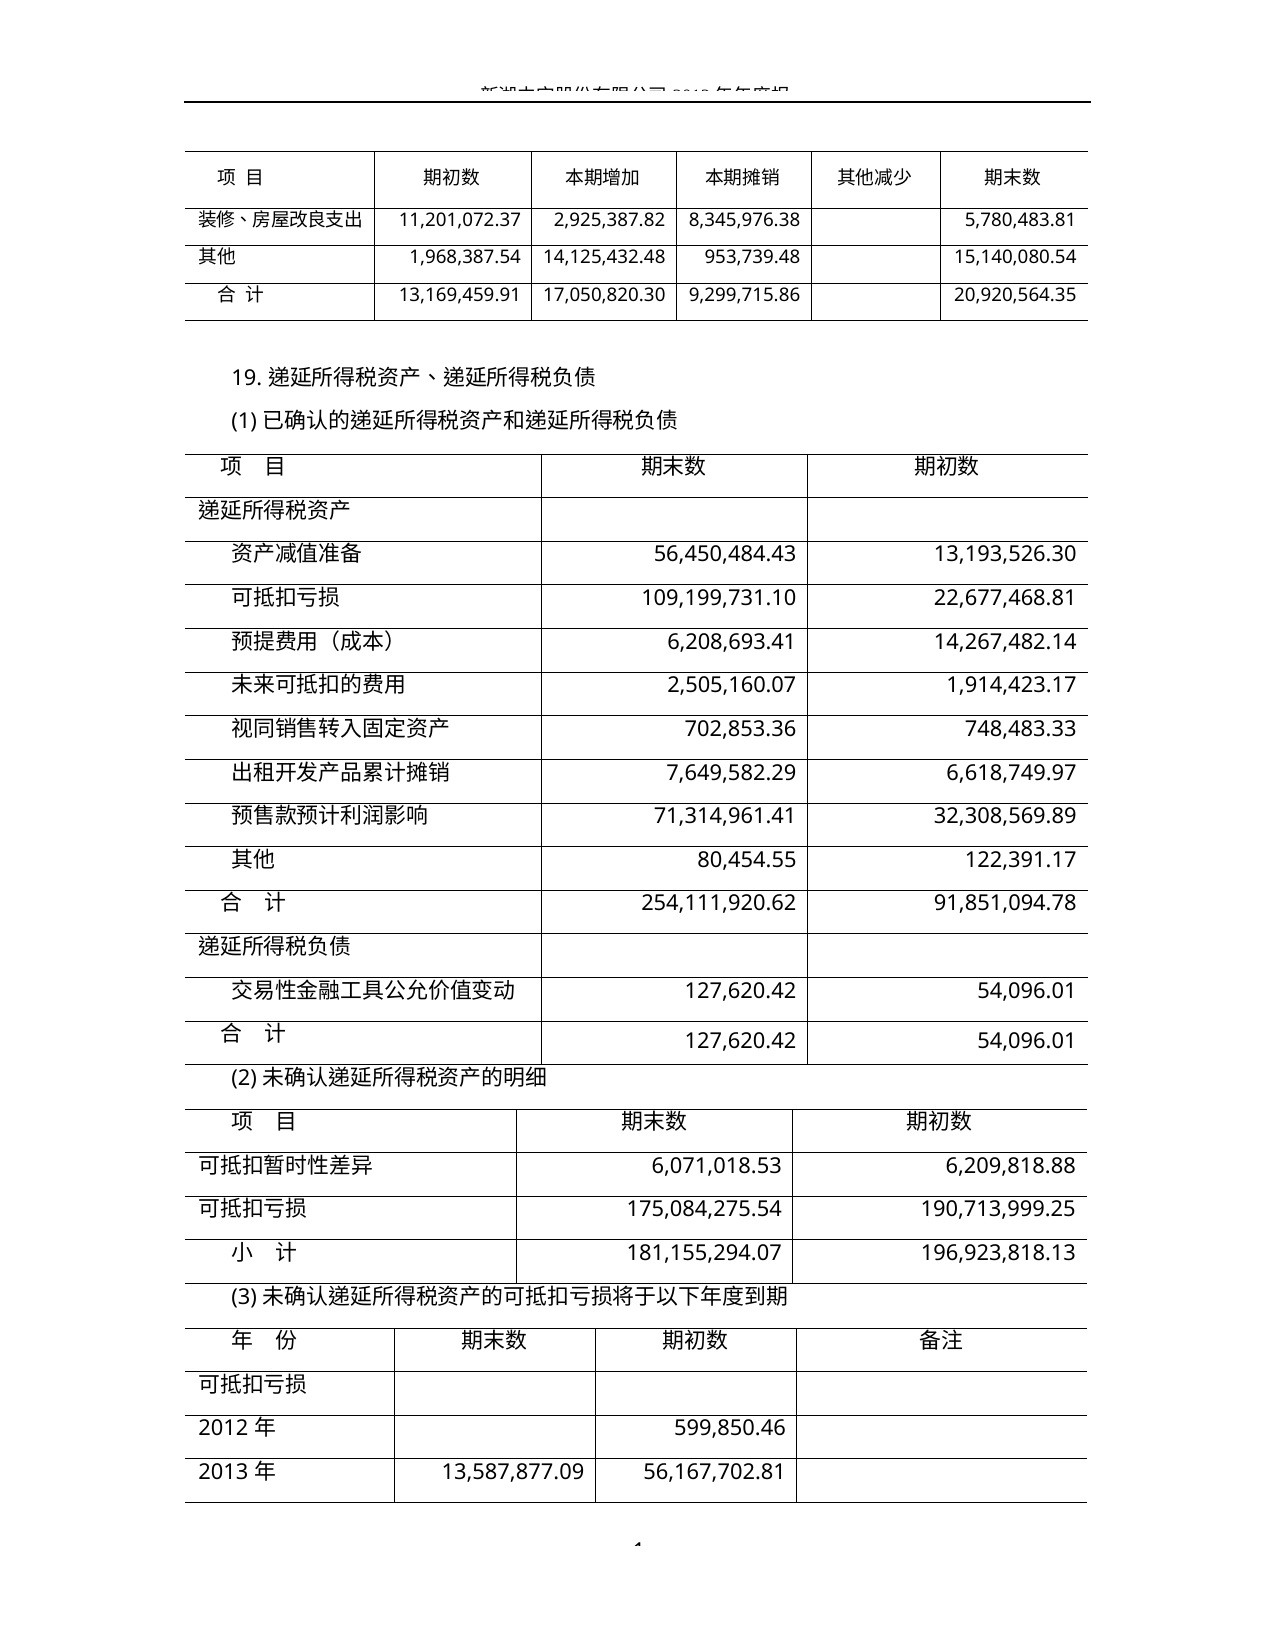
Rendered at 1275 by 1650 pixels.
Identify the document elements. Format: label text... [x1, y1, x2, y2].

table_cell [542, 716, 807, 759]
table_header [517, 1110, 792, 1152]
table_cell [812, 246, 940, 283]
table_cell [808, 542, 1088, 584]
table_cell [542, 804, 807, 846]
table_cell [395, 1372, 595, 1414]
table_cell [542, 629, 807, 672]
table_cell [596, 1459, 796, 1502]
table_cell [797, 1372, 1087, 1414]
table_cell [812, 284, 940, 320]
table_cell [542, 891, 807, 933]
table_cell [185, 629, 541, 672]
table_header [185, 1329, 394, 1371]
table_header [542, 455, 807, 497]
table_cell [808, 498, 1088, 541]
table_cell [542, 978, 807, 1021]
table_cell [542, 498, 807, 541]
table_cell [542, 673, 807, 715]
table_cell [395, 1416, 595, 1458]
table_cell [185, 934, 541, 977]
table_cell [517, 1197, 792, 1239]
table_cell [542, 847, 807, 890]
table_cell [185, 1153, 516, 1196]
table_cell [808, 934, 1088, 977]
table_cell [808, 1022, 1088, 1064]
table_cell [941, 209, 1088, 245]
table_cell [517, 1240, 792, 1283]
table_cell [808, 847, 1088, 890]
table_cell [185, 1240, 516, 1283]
text (2) 未确认递延所得税资产的明细 [231, 1065, 1089, 1090]
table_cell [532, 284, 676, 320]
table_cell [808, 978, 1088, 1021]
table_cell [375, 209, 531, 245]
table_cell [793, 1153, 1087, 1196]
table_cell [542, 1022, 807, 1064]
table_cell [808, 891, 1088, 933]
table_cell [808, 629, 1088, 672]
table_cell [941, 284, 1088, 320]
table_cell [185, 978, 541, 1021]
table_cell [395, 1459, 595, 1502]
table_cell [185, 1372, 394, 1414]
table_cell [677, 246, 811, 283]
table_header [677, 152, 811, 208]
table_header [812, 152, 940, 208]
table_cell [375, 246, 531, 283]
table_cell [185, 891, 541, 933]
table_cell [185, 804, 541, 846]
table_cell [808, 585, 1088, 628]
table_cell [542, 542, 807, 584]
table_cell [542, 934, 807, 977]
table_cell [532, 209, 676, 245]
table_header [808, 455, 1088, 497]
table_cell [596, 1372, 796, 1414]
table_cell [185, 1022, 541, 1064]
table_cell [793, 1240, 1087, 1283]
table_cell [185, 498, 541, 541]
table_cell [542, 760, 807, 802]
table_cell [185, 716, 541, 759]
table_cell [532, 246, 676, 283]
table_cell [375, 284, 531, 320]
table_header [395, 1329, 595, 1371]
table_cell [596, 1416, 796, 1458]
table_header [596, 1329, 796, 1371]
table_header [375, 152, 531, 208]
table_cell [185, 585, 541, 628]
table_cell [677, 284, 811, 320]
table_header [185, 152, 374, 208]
text (1) 已确认的递延所得税资产和递延所得税负债 [231, 406, 1089, 435]
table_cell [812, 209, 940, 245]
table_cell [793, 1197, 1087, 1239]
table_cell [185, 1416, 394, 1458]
text (3) 未确认递延所得税资产的可抵扣亏损将于以下年度到期 [231, 1284, 1089, 1309]
text 19. 递延所得税资产、递延所得税负债 [231, 362, 1089, 392]
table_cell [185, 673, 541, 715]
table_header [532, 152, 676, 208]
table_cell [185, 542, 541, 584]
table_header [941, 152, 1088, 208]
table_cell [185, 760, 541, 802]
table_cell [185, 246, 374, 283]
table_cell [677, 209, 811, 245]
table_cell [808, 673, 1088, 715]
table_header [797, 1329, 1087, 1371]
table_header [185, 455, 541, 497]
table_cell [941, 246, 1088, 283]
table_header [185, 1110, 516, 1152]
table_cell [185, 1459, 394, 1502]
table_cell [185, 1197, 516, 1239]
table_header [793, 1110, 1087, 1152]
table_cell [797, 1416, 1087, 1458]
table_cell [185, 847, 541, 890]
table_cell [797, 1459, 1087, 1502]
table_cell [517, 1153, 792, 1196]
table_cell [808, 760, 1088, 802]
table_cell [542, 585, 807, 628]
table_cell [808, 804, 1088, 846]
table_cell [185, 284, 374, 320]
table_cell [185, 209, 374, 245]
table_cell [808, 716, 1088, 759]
